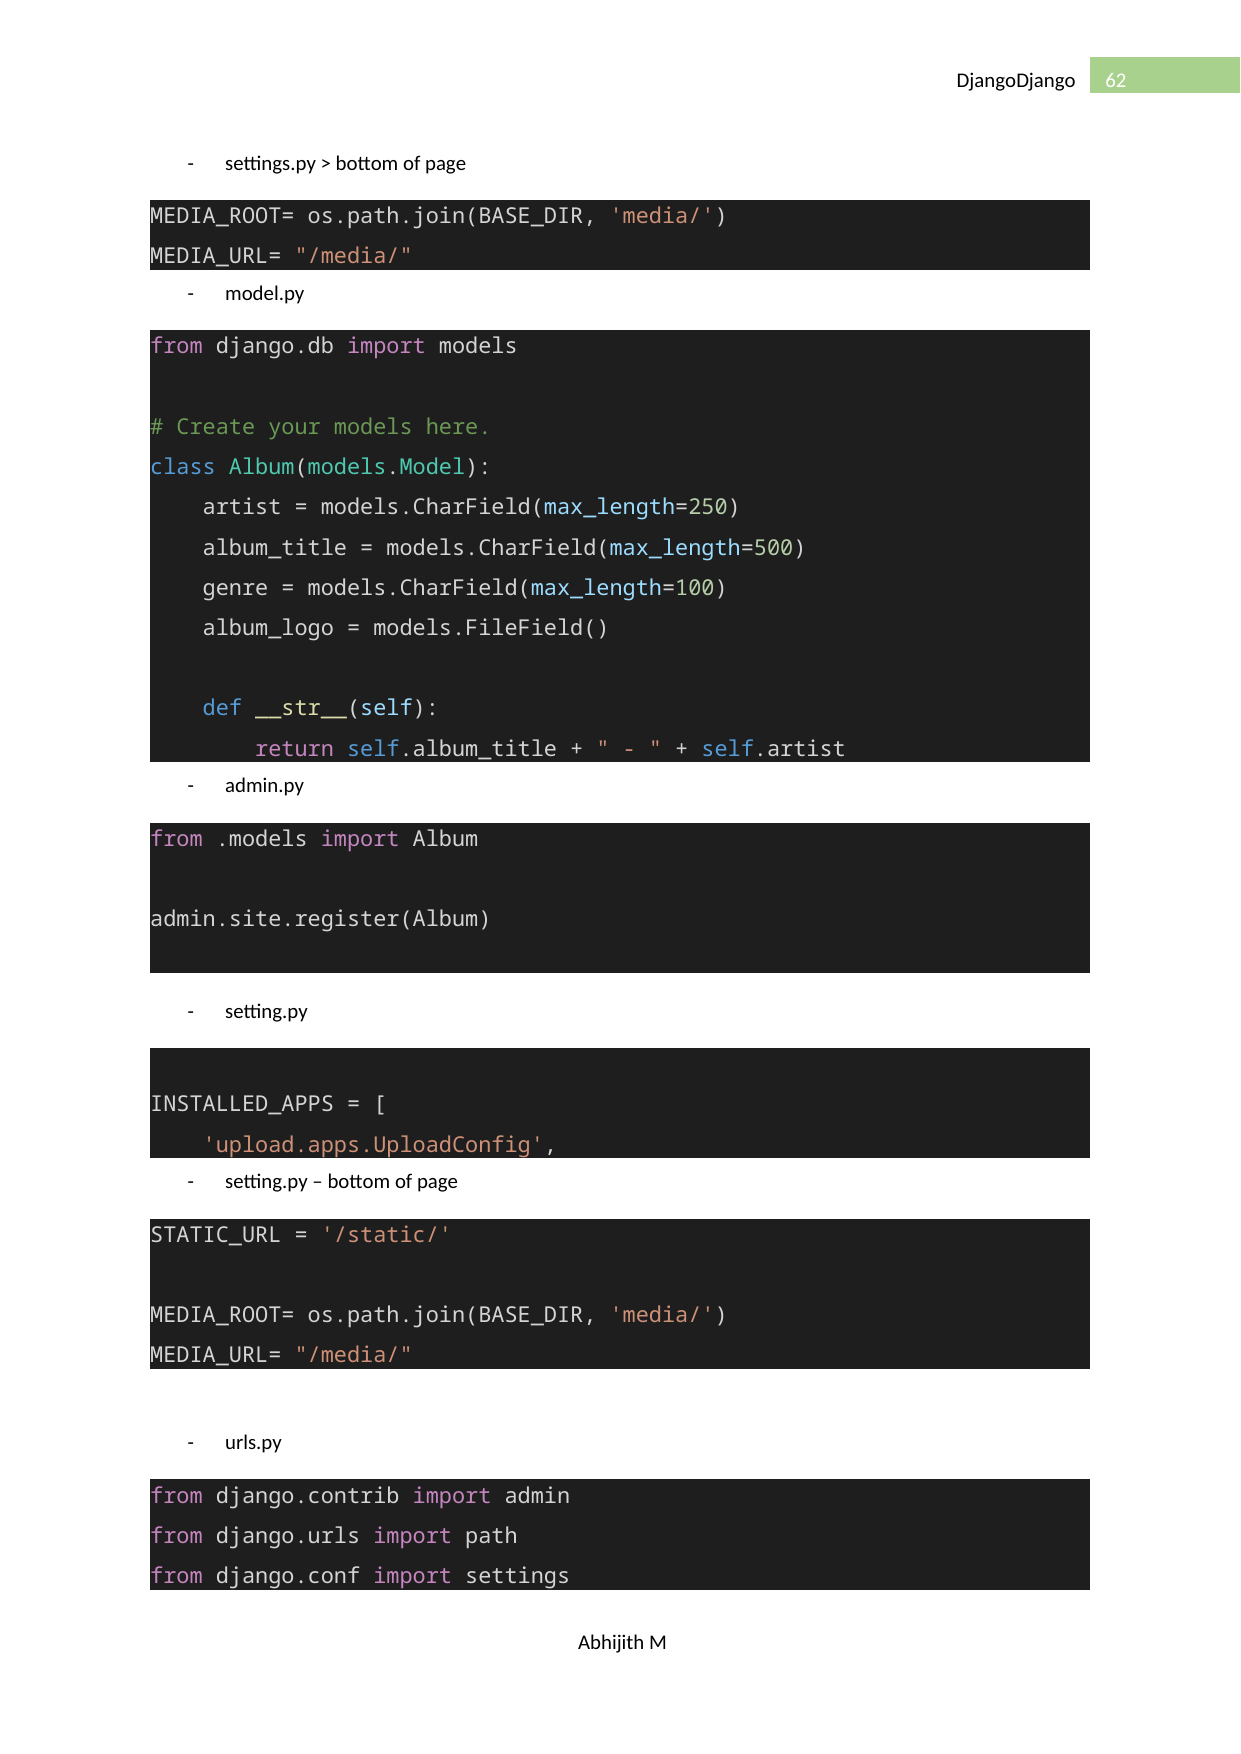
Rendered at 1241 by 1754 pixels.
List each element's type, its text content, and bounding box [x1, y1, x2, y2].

text admin.site.register(Album) [150, 903, 1090, 933]
text return self.album_title + " - " + self.artist [150, 732, 1090, 762]
list setting.py – bottom of page [187, 1169, 1090, 1194]
text STATIC_URL = '/static/' [150, 1219, 1090, 1248]
text # Create your models here. [150, 411, 1090, 441]
list setting.py [187, 998, 1090, 1023]
text MEDIA_ROOT= os.path.join(BASE_DIR, 'media/') [150, 200, 1090, 230]
text from django.db import models [150, 330, 1090, 360]
text class Album(models.Model): [150, 451, 1090, 481]
text from django.contrib import admin [150, 1479, 1090, 1509]
text from django.urls import path [150, 1520, 1090, 1549]
text MEDIA_ROOT= os.path.join(BASE_DIR, 'media/') [150, 1299, 1090, 1329]
text album_logo = models.FileField() [150, 612, 1090, 642]
list urls.py [187, 1429, 1090, 1455]
text def __str__(self): [150, 692, 1090, 722]
text INSTALLED_APPS = [ [150, 1088, 1090, 1118]
text 'upload.apps.UploadConfig', [150, 1128, 1090, 1158]
list admin.py [187, 773, 1090, 798]
text from django.conf import settings [150, 1560, 1090, 1590]
text from .models import Album [150, 823, 1090, 852]
text artist = models.CharField(max_length=250) [150, 491, 1090, 521]
list settings.py > bottom of page [187, 150, 1090, 175]
list model.py [187, 280, 1090, 306]
text MEDIA_URL= "/media/" [150, 240, 1090, 270]
text genre = models.CharField(max_length=100) [150, 572, 1090, 601]
text album_title = models.CharField(max_length=500) [150, 531, 1090, 561]
text MEDIA_URL= "/media/" [150, 1339, 1090, 1369]
